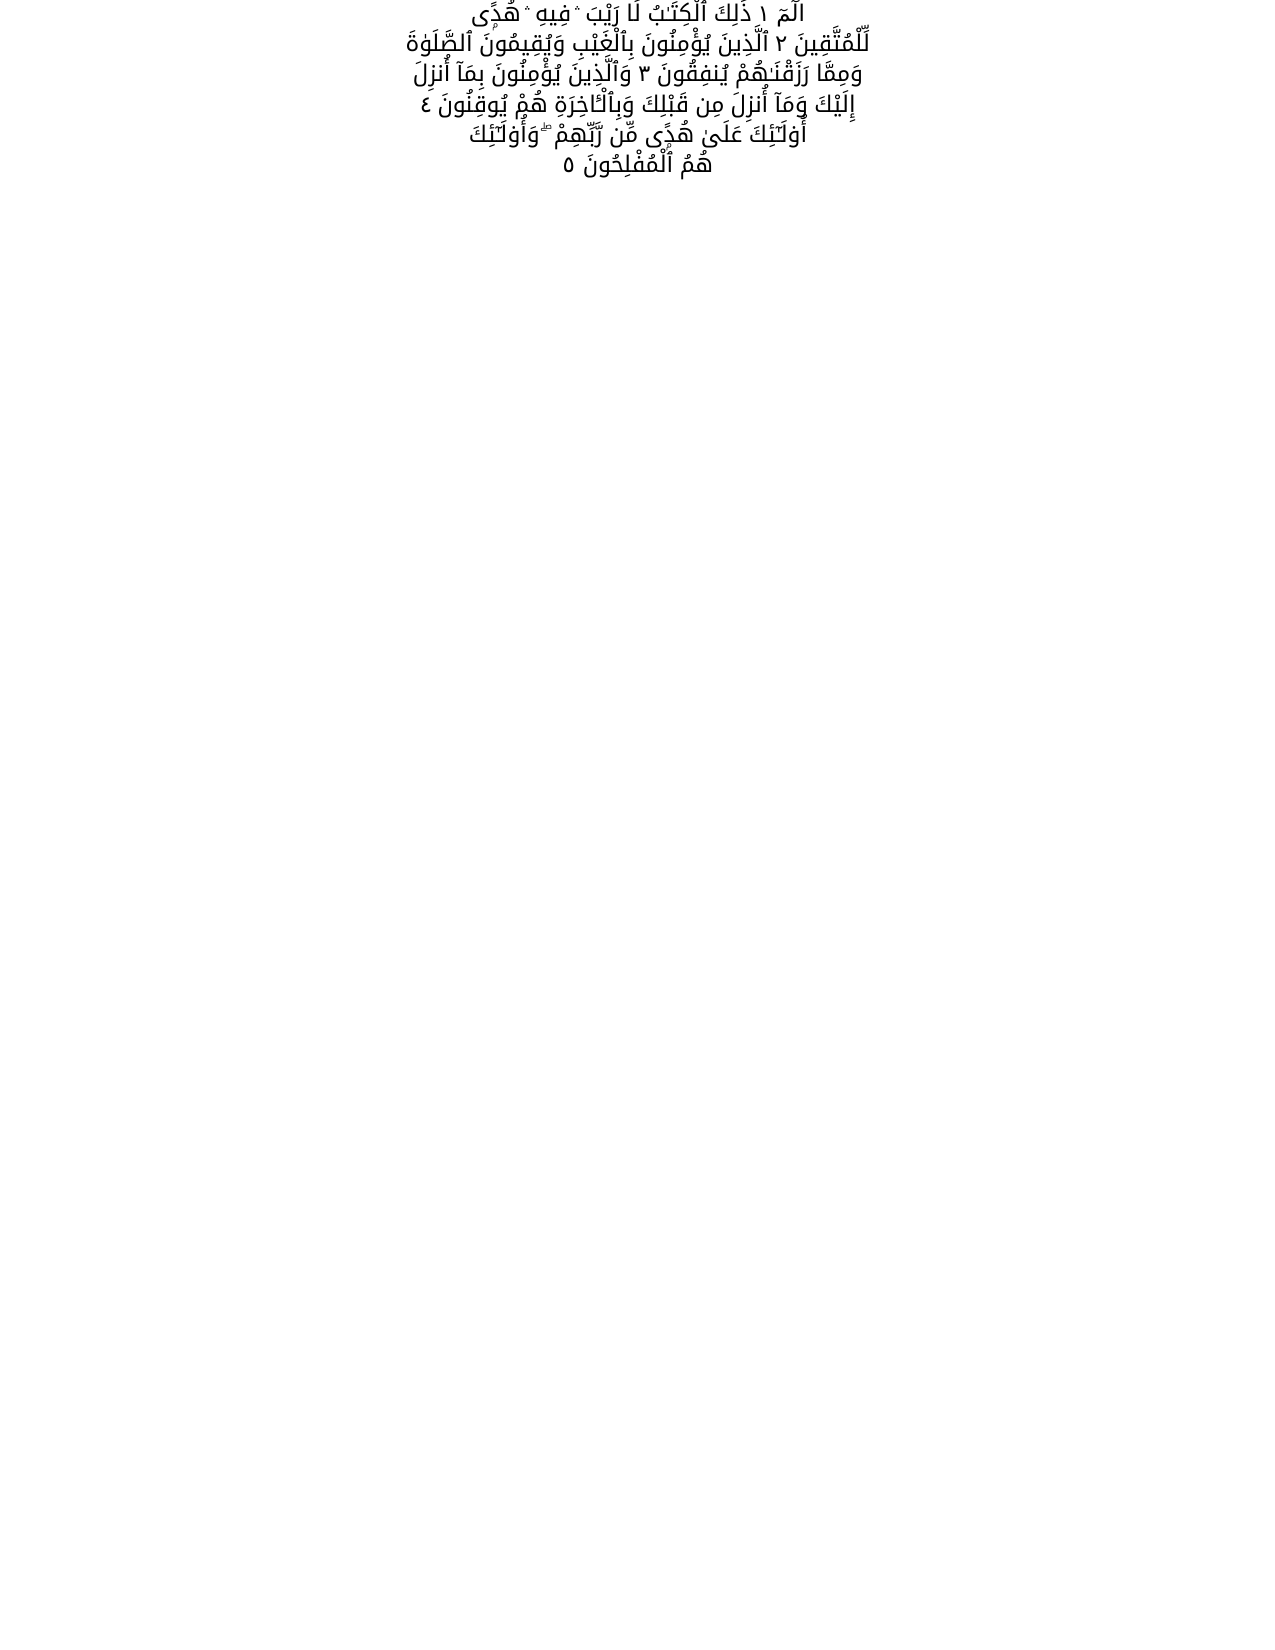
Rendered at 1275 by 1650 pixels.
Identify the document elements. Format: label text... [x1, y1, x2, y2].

text أُو۟لَـٰٓئِكَ عَلَىٰ هُدًۭى مِّن رَّبِّهِمْ ۖ وَأُو۟لَـٰٓئِكَ [75, 121, 1200, 147]
text الٓمٓ ١ ذَٰلِكَ ٱلْكِتَـٰبُ لَا رَيْبَ ۛ فِيهِ ۛ هُدًۭى [75, 0, 1200, 26]
text لِّلْمُتَّقِينَ ٢ ٱلَّذِينَ يُؤْمِنُونَ بِٱلْغَيْبِ وَيُقِيمُونَ ٱلصَّلَوٰةَ [75, 30, 1200, 57]
text إِلَيْكَ وَمَآ أُنزِلَ مِن قَبْلِكَ وَبِٱلْـَٔاخِرَةِ هُمْ يُوقِنُونَ ٤ [75, 91, 1200, 117]
text وَمِمَّا رَزَقْنَـٰهُمْ يُنفِقُونَ ٣ وَٱلَّذِينَ يُؤْمِنُونَ بِمَآ أُنزِلَ [75, 60, 1200, 87]
text هُمُ ٱلْمُفْلِحُونَ ٥ [75, 151, 1200, 177]
